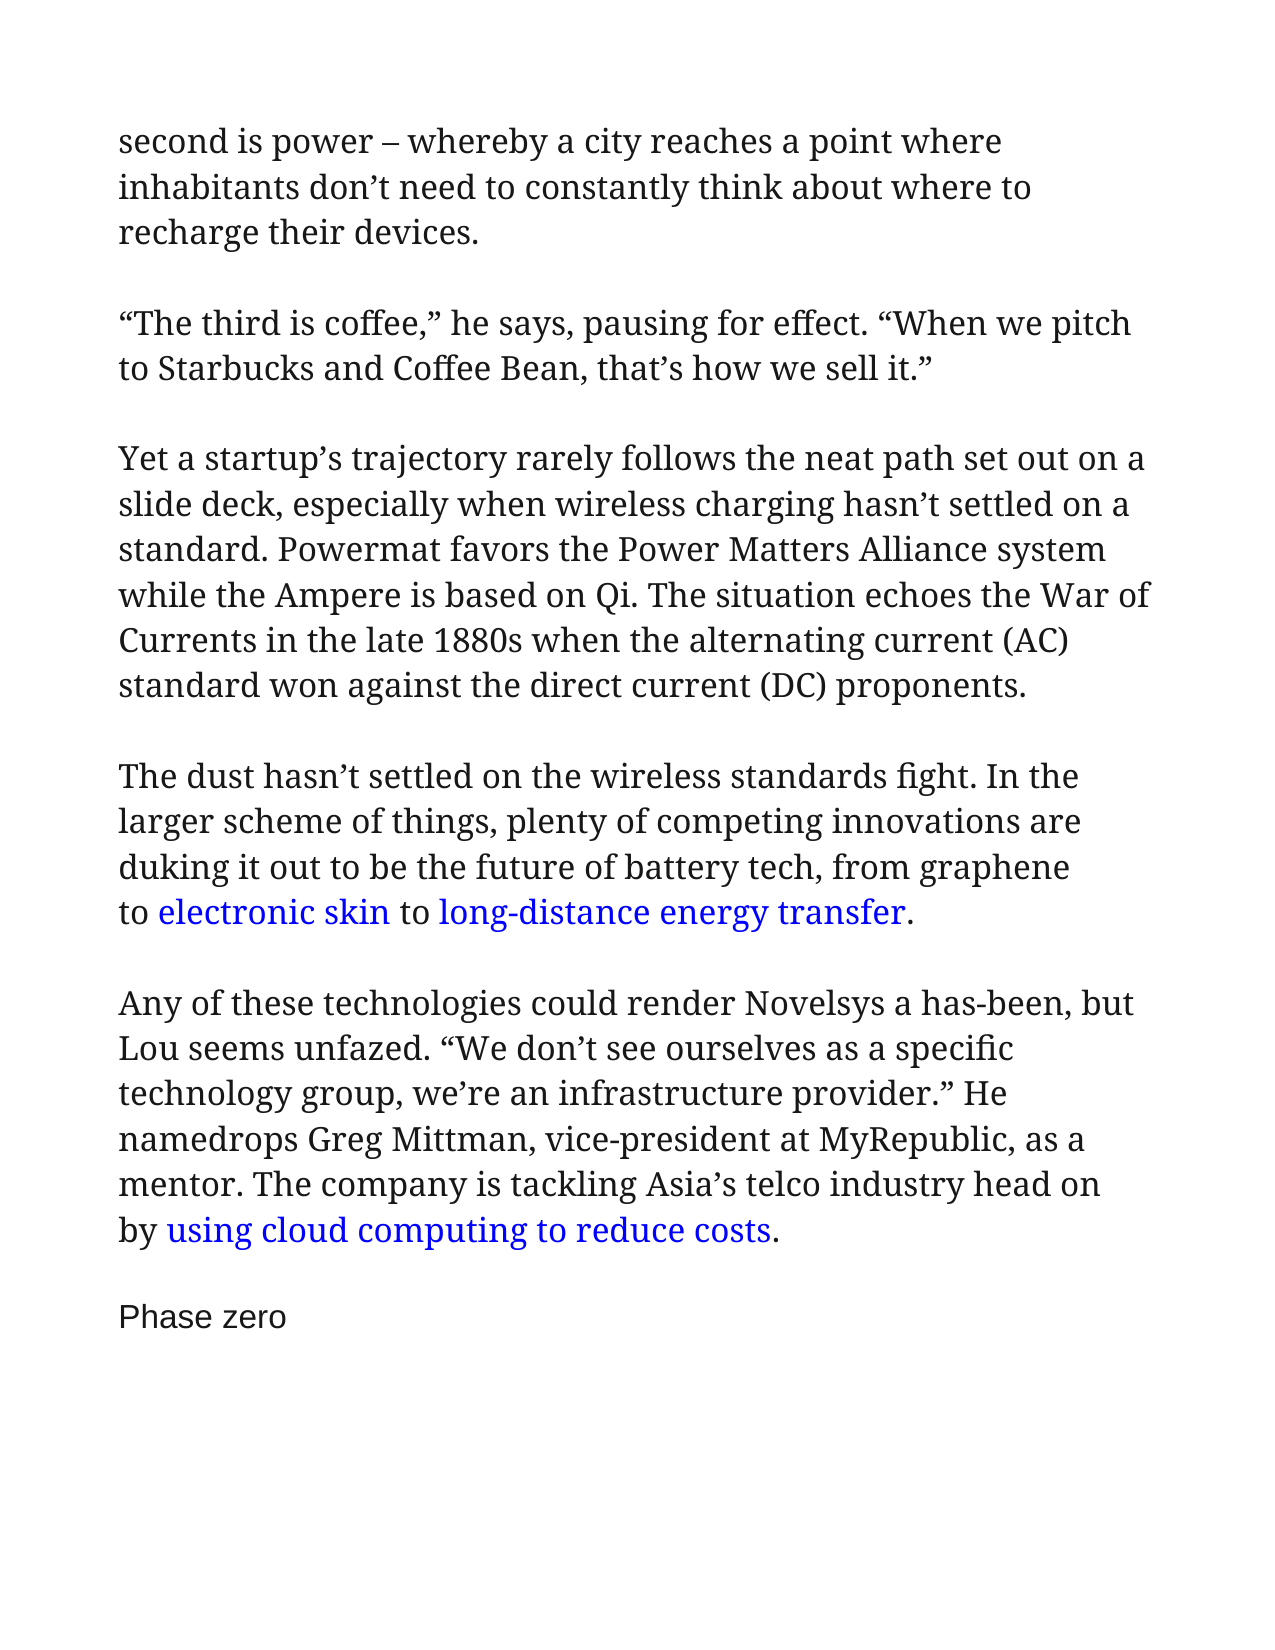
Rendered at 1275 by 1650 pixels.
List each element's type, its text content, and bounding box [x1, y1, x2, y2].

text Any of these technologies could render Novelsys a has-been, but Lou seems unfazed. “We don’t see ourselves as a specific technology group, we’re an infrastructure provider.” He namedrops Greg Mittman, vice-president at MyRepublic, as a mentor. The company is tackling Asia’s telco industry head on by using cloud computing to reduce costs. [118, 979, 1157, 1252]
text The dust hasn’t settled on the wireless standards fight. In the larger scheme of things, plenty of competing innovations are duking it out to be the future of battery tech, from graphene to electronic skin to long-distance energy transfer. [118, 753, 1157, 934]
text “The third is coffee,” he says, pausing for effect. “When we pitch to Starbucks and Coffee Bean, that’s how we sell it.” [118, 299, 1157, 390]
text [118, 118, 1157, 254]
subtitle Phase zero [118, 1297, 1157, 1335]
text Yet a startup’s trajectory rarely follows the neat path set out on a slide deck, especially when wireless charging hasn’t settled on a standard. Powermat favors the Power Matters Alliance system while the Ampere is based on Qi. The situation echoes the War of Currents in the late 1880s when the alternating current (AC) standard won against the direct current (DC) proponents. [118, 435, 1157, 708]
